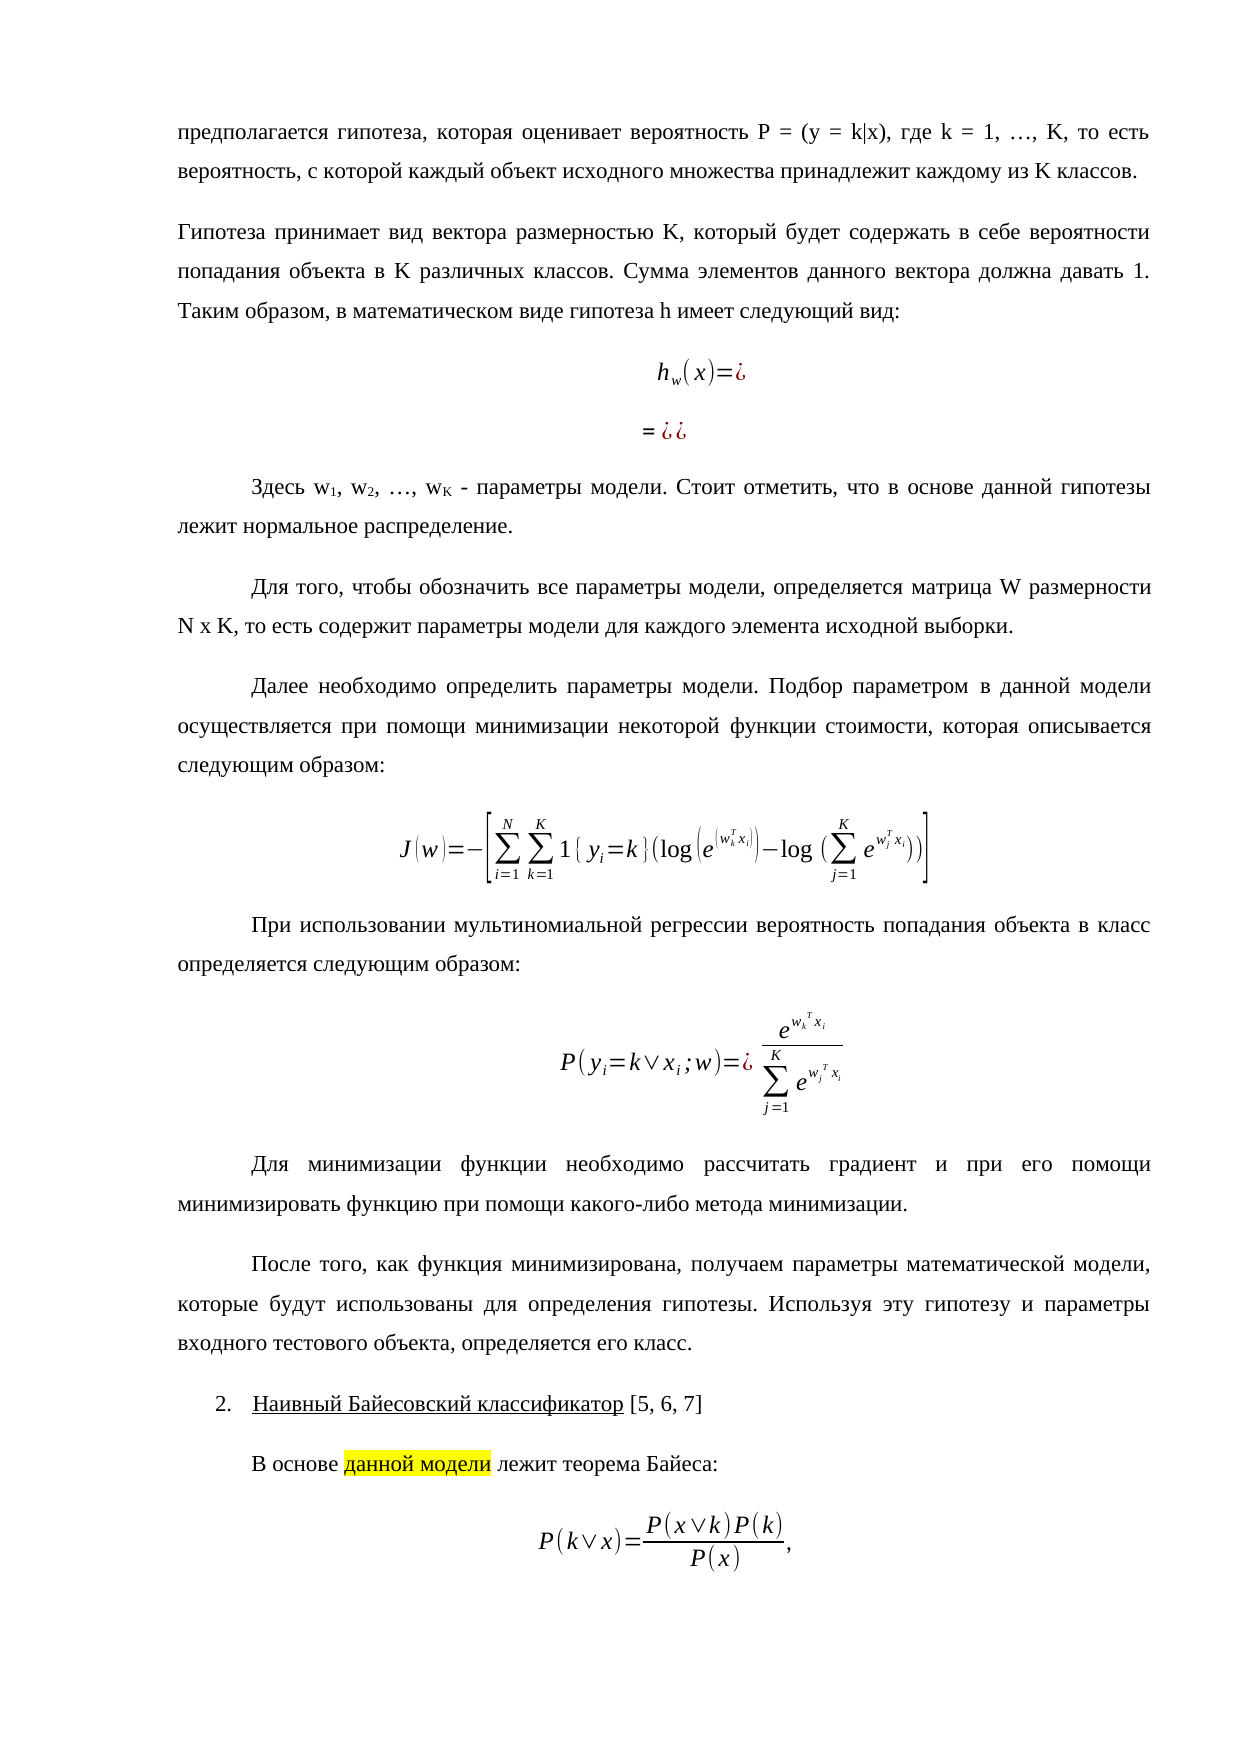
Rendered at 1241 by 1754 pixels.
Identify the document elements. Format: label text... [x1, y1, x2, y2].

text В основе данной модели лежит теорема Байеса: [215, 1450, 344, 1476]
text В основе данной модели лежит теорема Байеса: [491, 1450, 1152, 1476]
text Далее необходимо определить параметры модели. Подбор параметром в данной модели осуществляется при помощи минимизации некоторой функции стоимости, которая описывается следующим образом: [177, 672, 1152, 778]
text Для минимизации функции необходимо рассчитать градиент и при его помощи минимизировать функцию при помощи какого-либо метода минимизации. [177, 1151, 1152, 1216]
text При использовании мультиномиальной регрессии вероятность попадания объекта в класс определяется следующим образом: [177, 911, 1152, 977]
text После того, как функция минимизирована, получаем параметры математической модели, которые будут использованы для определения гипотезы. Используя эту гипотезу и параметры входного тестового объекта, определяется его класс. [177, 1250, 1152, 1356]
text Для того, чтобы обозначить все параметры модели, определяется матрица W размерности N x K, то есть содержит параметры модели для каждого элемента исходной выборки. [177, 573, 1152, 638]
text = [177, 414, 1152, 447]
text , [177, 1510, 1152, 1574]
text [177, 118, 1152, 184]
text Здесь w1, w2, …, wK - параметры модели. Стоит отметить, что в основе данной гипотезы лежит нормальное распределение. [177, 473, 1152, 539]
text Гипотеза принимает вид вектора размерностью K, который будет содержать в себе вероятности попадания объекта в K различных классов. Сумма элементов данного вектора должна давать 1. Таким образом, в математическом виде гипотеза h имеет следующий вид: [177, 218, 1152, 323]
list Наивный Байесовский классификатор [5, 6, 7] [215, 1389, 1152, 1416]
